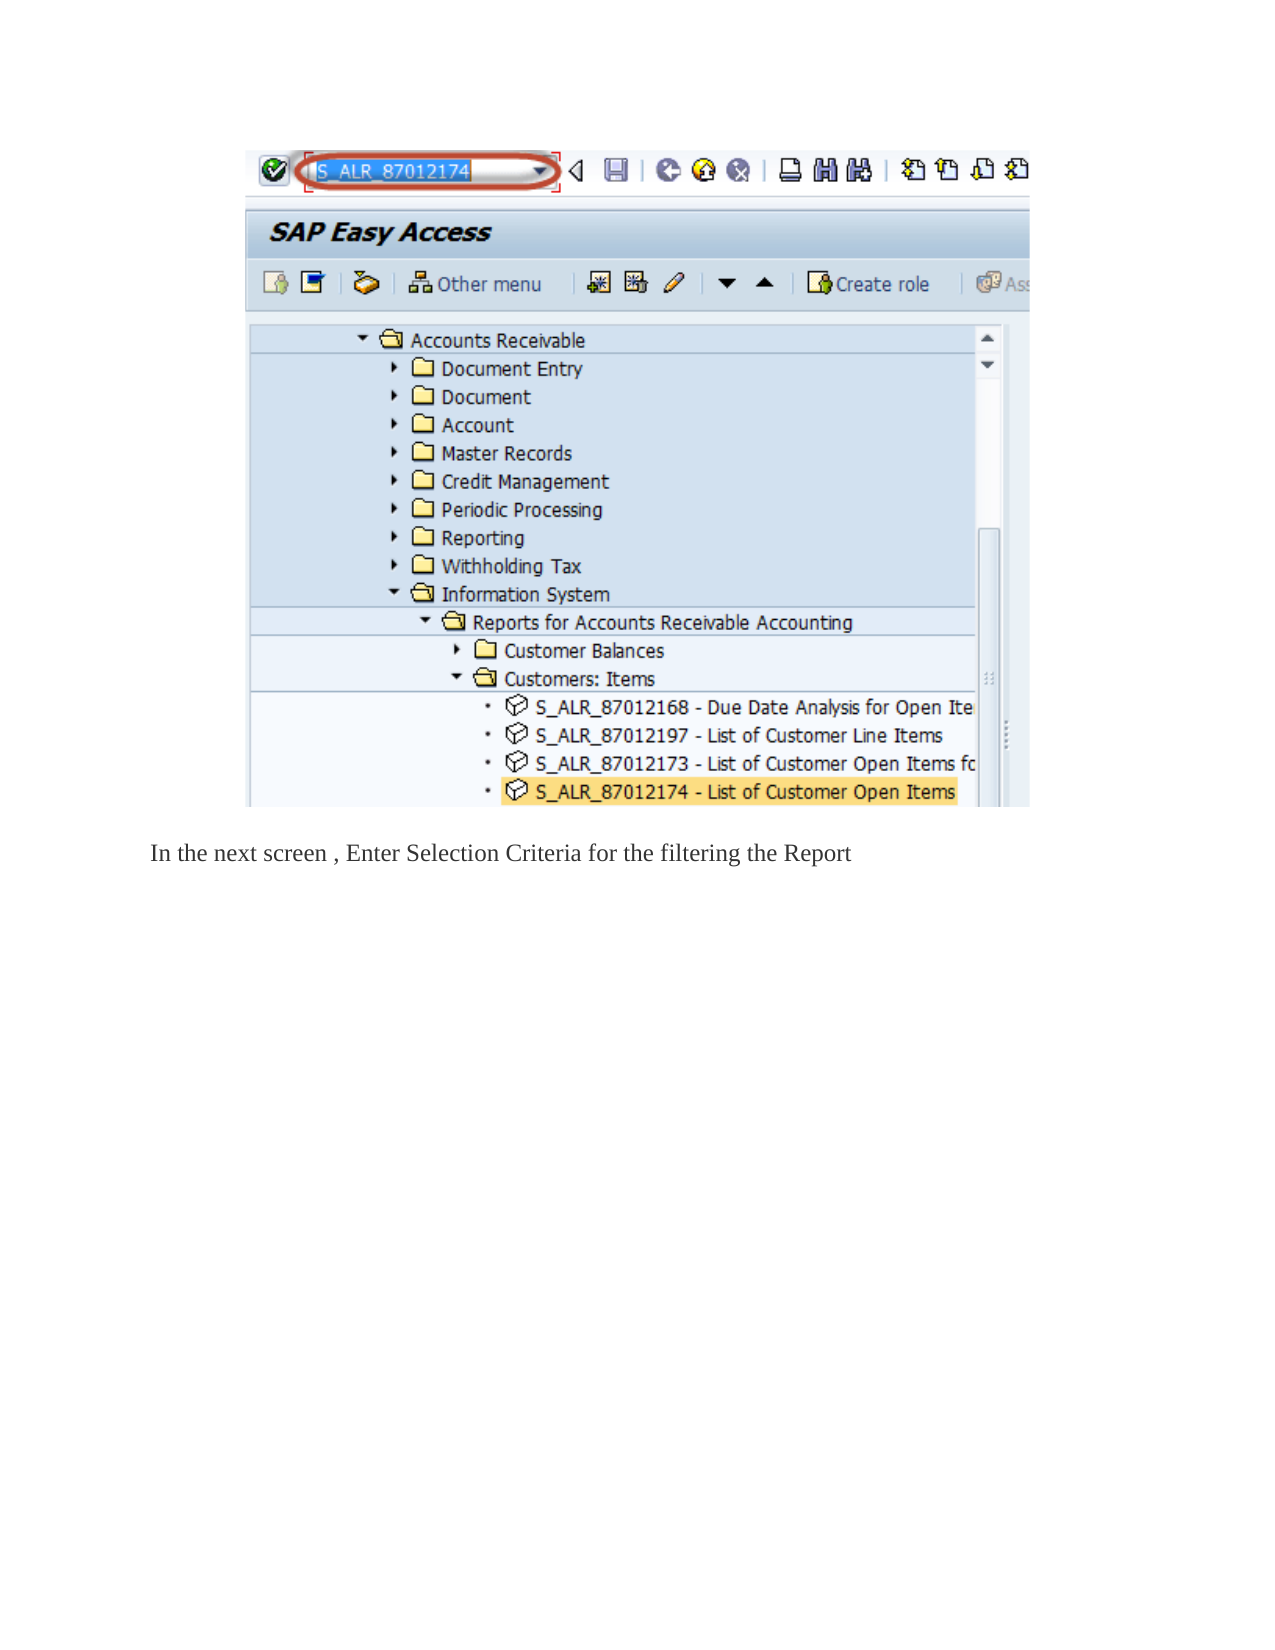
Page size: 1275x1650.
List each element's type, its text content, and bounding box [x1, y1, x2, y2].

text In the next screen , Enter Selection Criteria for the filtering the Report [150, 830, 1125, 867]
picture [245, 150, 1030, 807]
